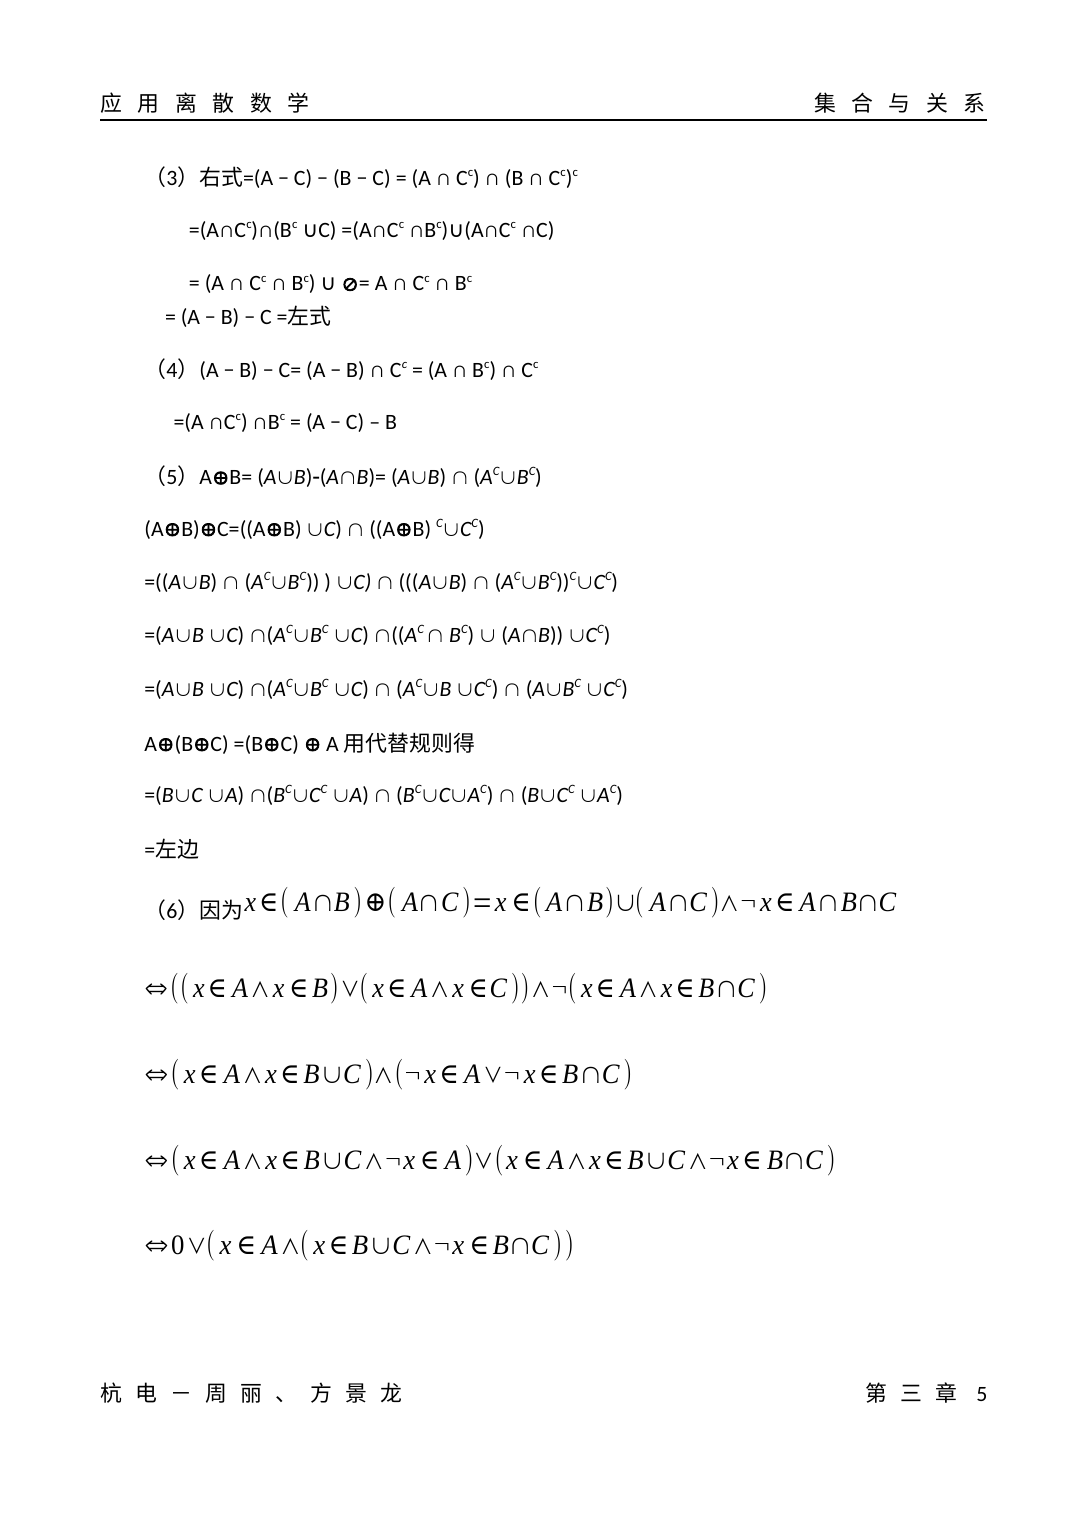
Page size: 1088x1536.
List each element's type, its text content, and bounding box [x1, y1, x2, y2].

text (AB)C=((AB) C) ((AB) CCC) [100, 512, 987, 544]
text =(A ∩Cc) ∩Bc = (A − C) – B [100, 405, 987, 438]
text =(AB C) (ACBC C) ((AC BC) (AB)) CC) [100, 618, 987, 651]
text =(A∩Cc)∩(Bc ∪C) =(A∩Cc ∩Bc)∪(A∩Cc ∩C) [100, 213, 987, 245]
text （3）右式=(A − C) − (B − C) = (A ∩ Cc) ∩ (B ∩ Cc)c [100, 159, 987, 192]
text （5）AB= (AB)(AB)= (AB) (ACBC) [100, 458, 987, 491]
text A(BC) =(BC) A 用代替规则得 [100, 725, 987, 758]
text =((AB) (ACBC)) ) C) (((AB) (ACBC))CCC) [100, 565, 987, 598]
text （4）(A − B) − C= (A − B) ∩ Cc = (A ∩ Bc) ∩ Cc [100, 352, 987, 384]
text =(AB C) (ACBC C) (ACB CC) (ABC CC) [100, 672, 987, 704]
text = (A ∩ Cc ∩ Bc) ∪ = A ∩ Cc ∩ Bc = (A − B) − C =左式 [100, 266, 987, 331]
text =左边 [100, 832, 987, 864]
text （6）因为 [100, 885, 987, 950]
text =(BC A) (BCCC A) (BCCAC) (BCC AC) [100, 778, 987, 811]
